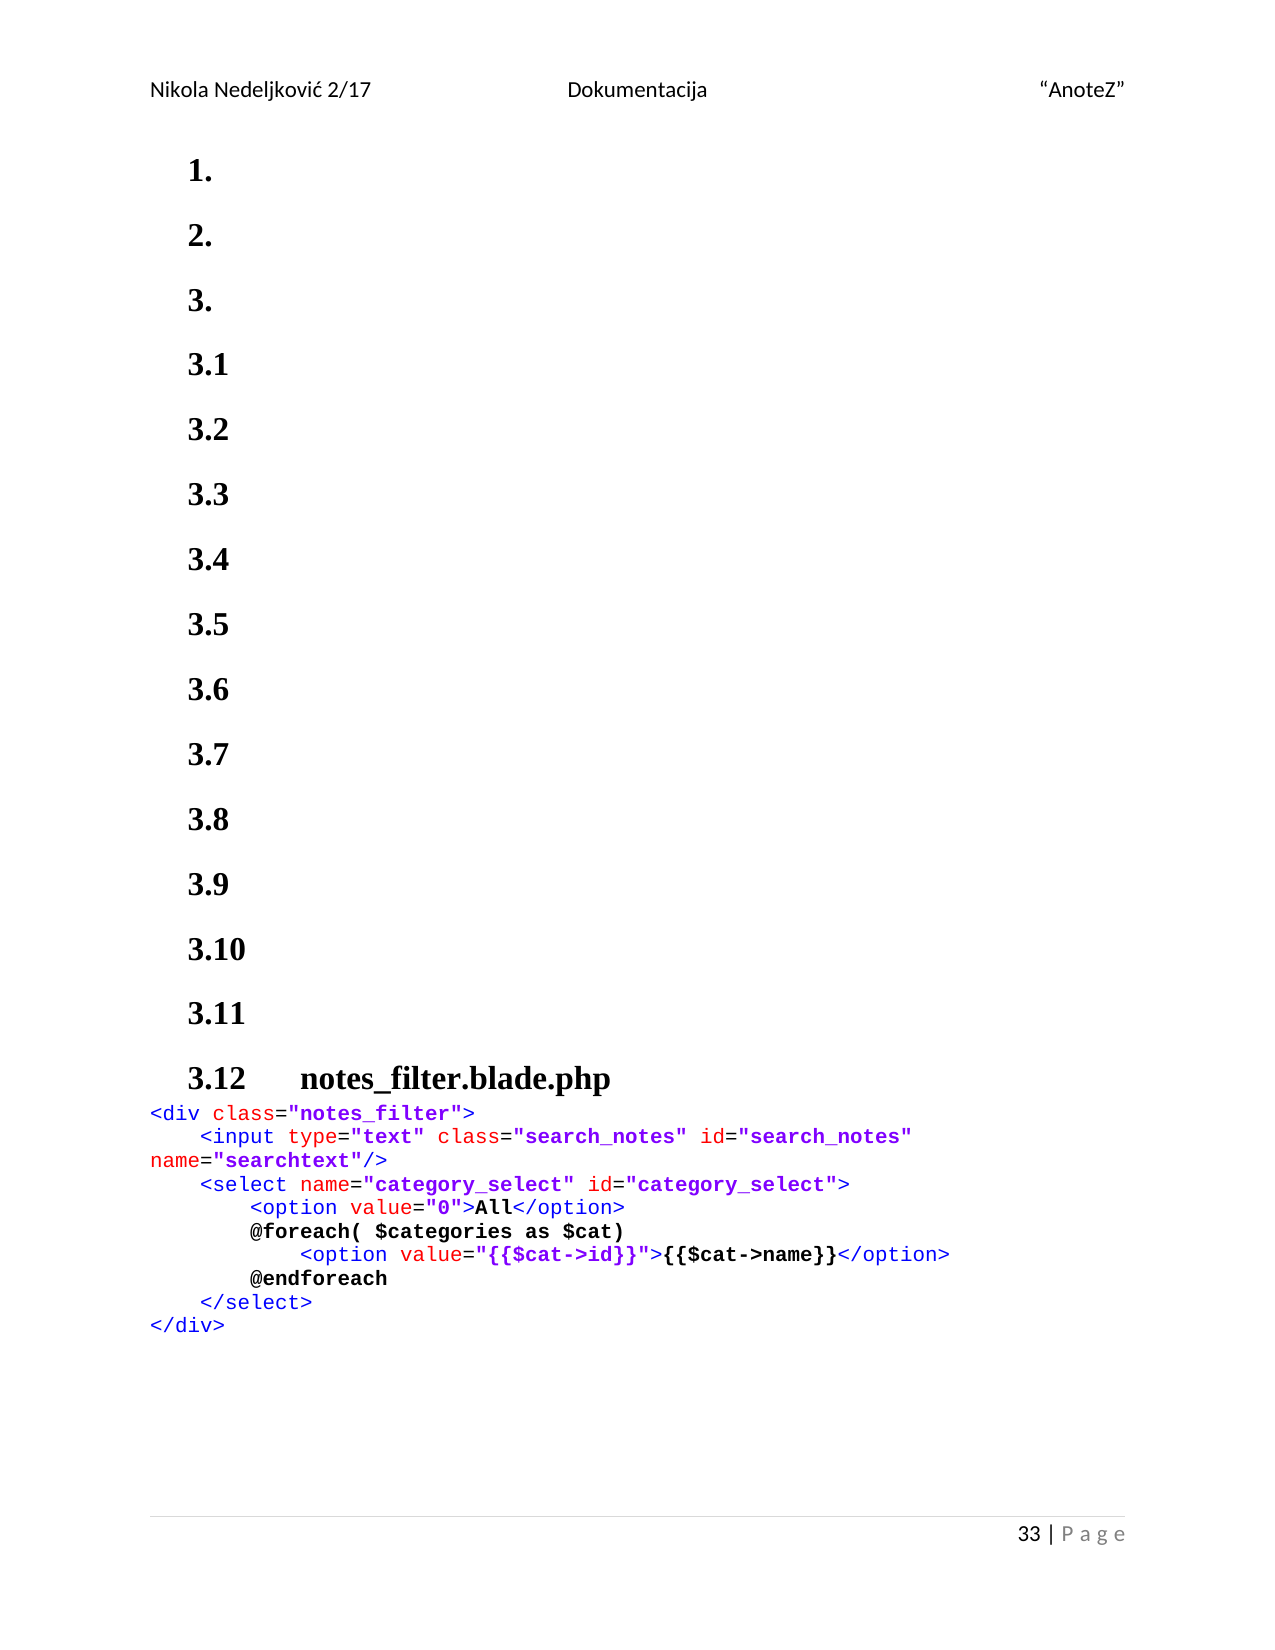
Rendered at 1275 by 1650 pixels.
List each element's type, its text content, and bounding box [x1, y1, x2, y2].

subtitle notes_filter.blade.php [187, 1058, 1125, 1097]
text <input type="text" class="search_notes" id="search_notes" name="searchtext"/> [150, 1126, 1125, 1173]
text <option value="{{$cat->id}}">{{$cat->name}}</option> [150, 1244, 1125, 1268]
text <div class="notes_filter"> [150, 1103, 1125, 1126]
text </div> [150, 1315, 1125, 1339]
text <select name="category_select" id="category_select"> [150, 1173, 1125, 1197]
text @endforeach [150, 1268, 1125, 1292]
text @foreach( $categories as $cat) [150, 1221, 1125, 1244]
text <option value="0">All</option> [150, 1197, 1125, 1221]
text </select> [150, 1292, 1125, 1315]
